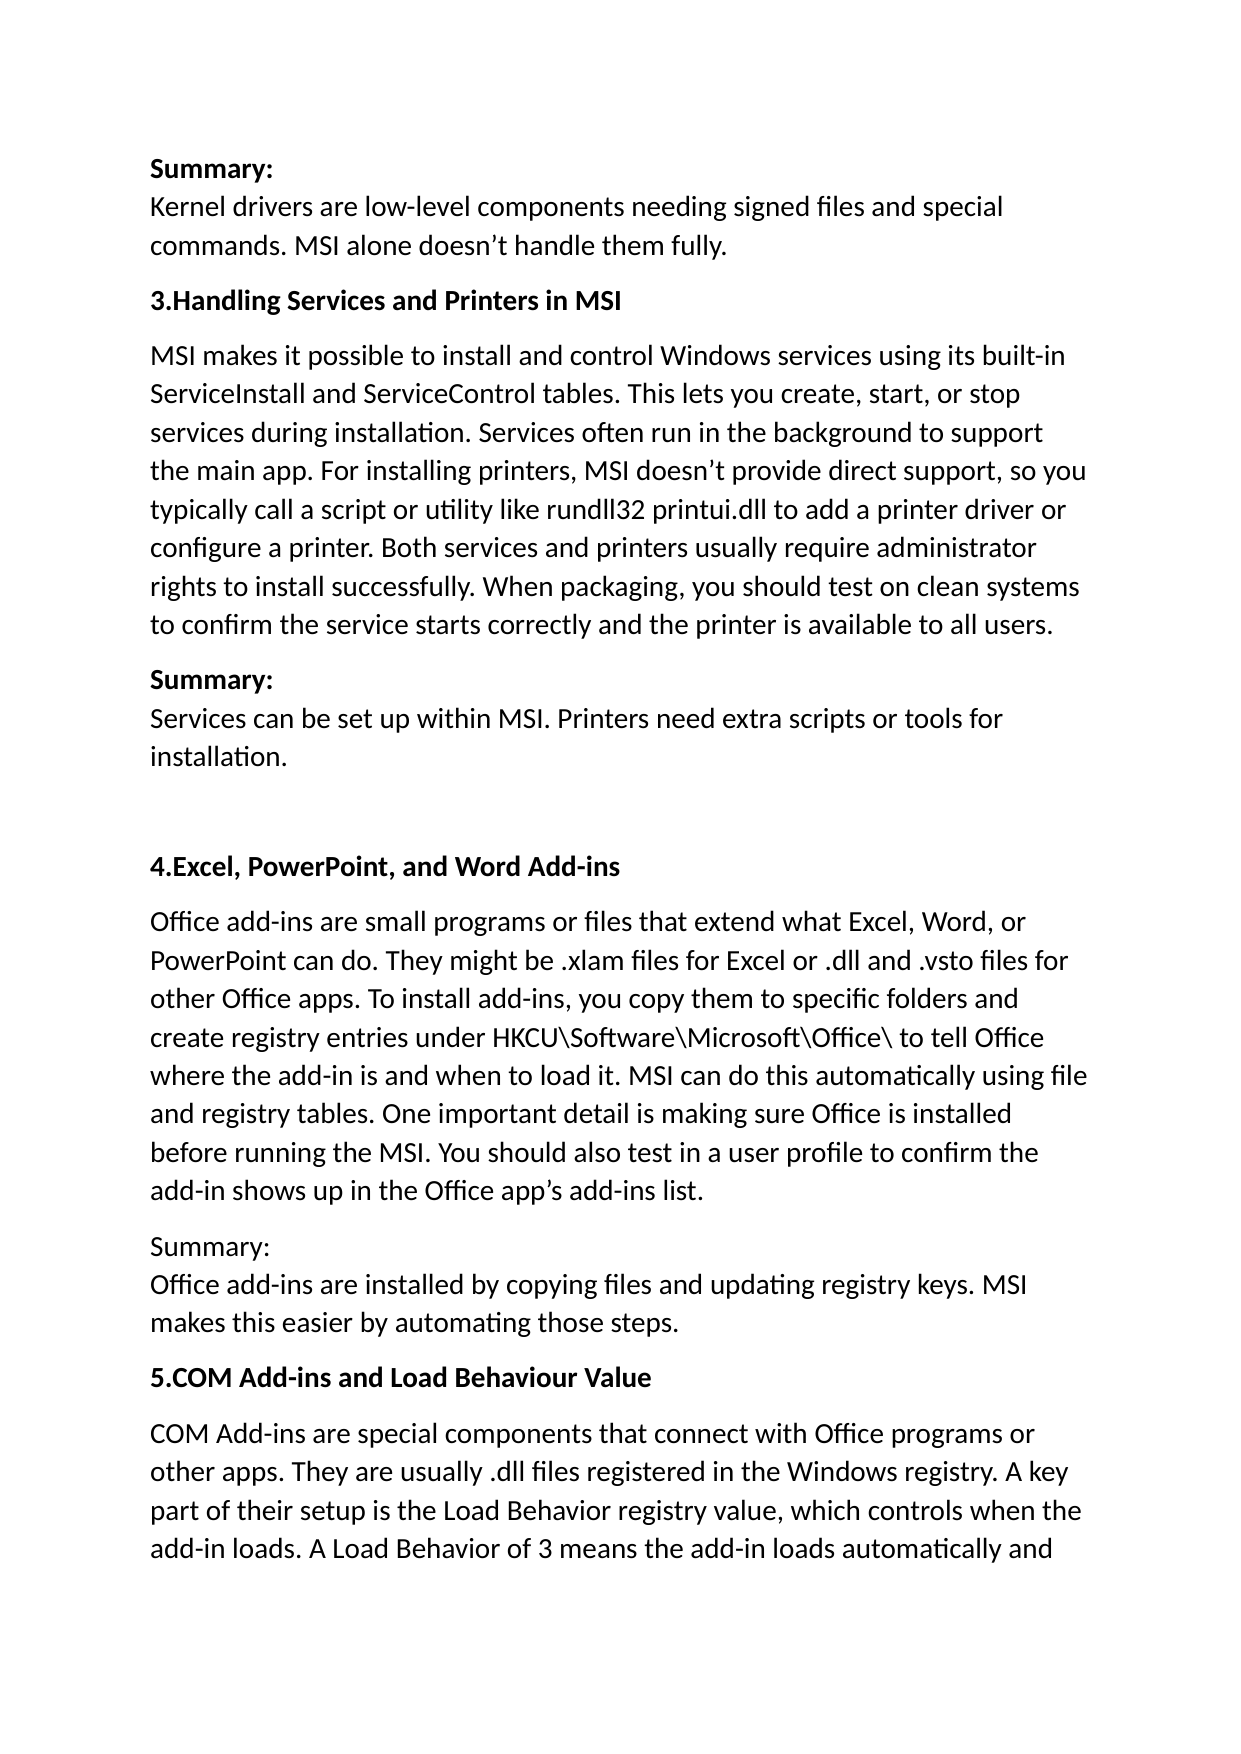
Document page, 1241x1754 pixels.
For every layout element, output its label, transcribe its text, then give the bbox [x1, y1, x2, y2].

text Summary: Services can be set up within MSI. Printers need extra scripts or tools for installation. [150, 661, 1090, 774]
text Summary: Office add-ins are installed by copying files and updating registry keys. MSI makes this easier by automating those steps. [150, 1228, 1090, 1340]
text Office add-ins are small programs or files that extend what Excel, Word, or PowerPoint can do. They might be .xlam files for Excel or .dll and .vsto files for other Office apps. To install add-ins, you copy them to specific folders and create registry entries under HKCU\Software\Microsoft\Office\ to tell Office where the add-in is and when to load it. MSI can do this automatically using file and registry tables. One important detail is making sure Office is installed before running the MSI. You should also test in a user profile to confirm the add-in shows up in the Office app’s add-ins list. [150, 903, 1090, 1208]
text 5.COM Add-ins and Load Behaviour Value [150, 1359, 1090, 1395]
text Summary: Kernel drivers are low-level components needing signed files and special commands. MSI alone doesn’t handle them fully. [150, 150, 1090, 262]
text 3.Handling Services and Printers in MSI [150, 282, 1090, 318]
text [150, 1415, 1090, 1566]
text 4.Excel, PowerPoint, and Word Add-ins [150, 848, 1090, 884]
text MSI makes it possible to install and control Windows services using its built-in ServiceInstall and ServiceControl tables. This lets you create, start, or stop services during installation. Services often run in the background to support the main app. For installing printers, MSI doesn’t provide direct support, so you typically call a script or utility like rundll32 printui.dll to add a printer driver or configure a printer. Both services and printers usually require administrator rights to install successfully. When packaging, you should test on clean systems to confirm the service starts correctly and the printer is available to all users. [150, 337, 1090, 642]
